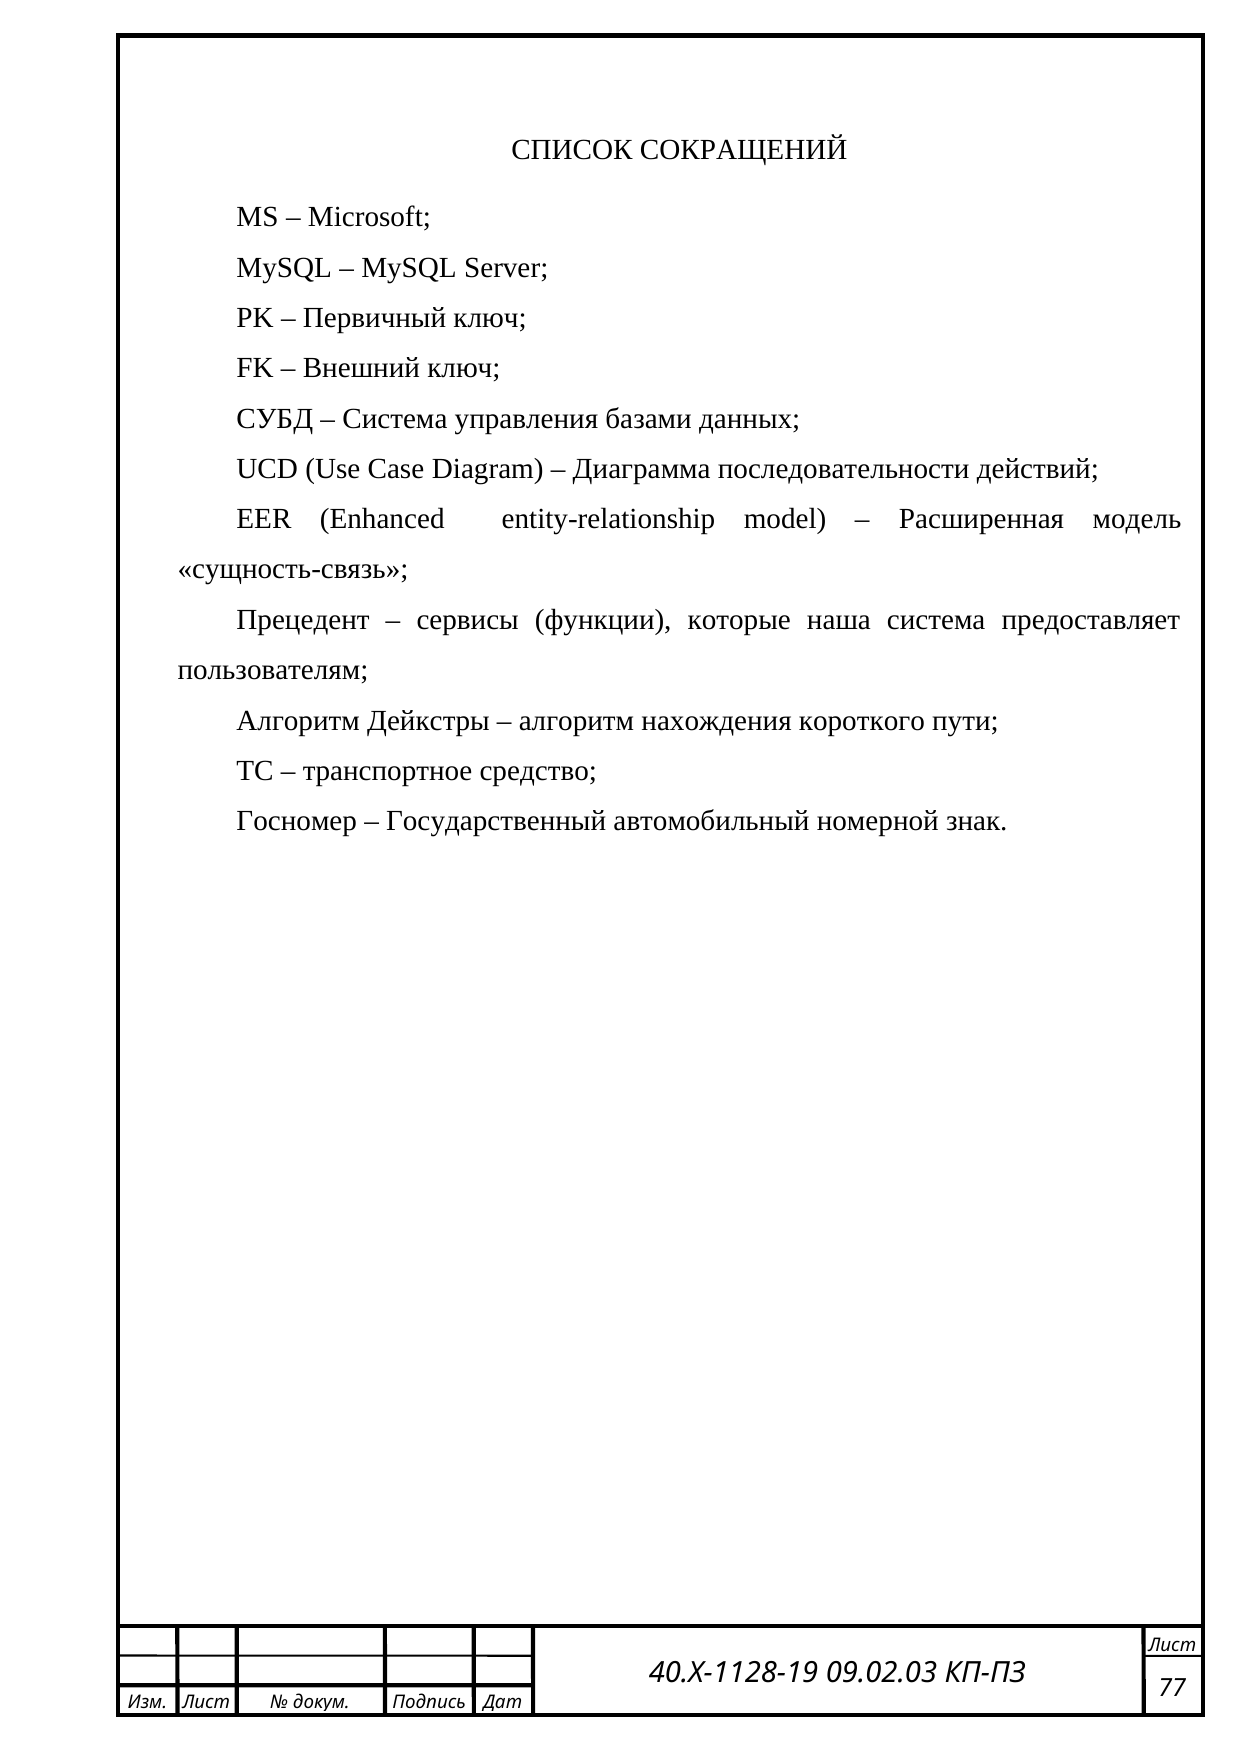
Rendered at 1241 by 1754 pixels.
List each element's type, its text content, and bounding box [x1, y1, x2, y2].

text PK – Первичный ключ; [177, 300, 1181, 334]
subtitle СПИСОК СОКРАЩЕНИЙ [177, 132, 1181, 166]
text Госномер – Государственный автомобильный номерной знак. [177, 803, 1181, 837]
text UCD (Use Case Diagram) – Диаграмма последовательности действий; [177, 451, 1181, 484]
text СУБД – Система управления базами данных; [177, 401, 1181, 434]
text Прецедент – сервисы (функции), которые наша система предоставляет пользователям; [177, 602, 1181, 686]
text MS – Microsoft; [177, 199, 1181, 233]
text EER (Enhanced entity-relationship model) – Расширенная модель «сущность-связь»; [177, 501, 1181, 585]
text MySQL – MySQL Server; [177, 250, 1181, 283]
text ТС – транспортное средство; [177, 753, 1181, 786]
text FK – Внешний ключ; [177, 350, 1181, 384]
text Алгоритм Дейкстры – алгоритм нахождения короткого пути; [177, 703, 1181, 736]
